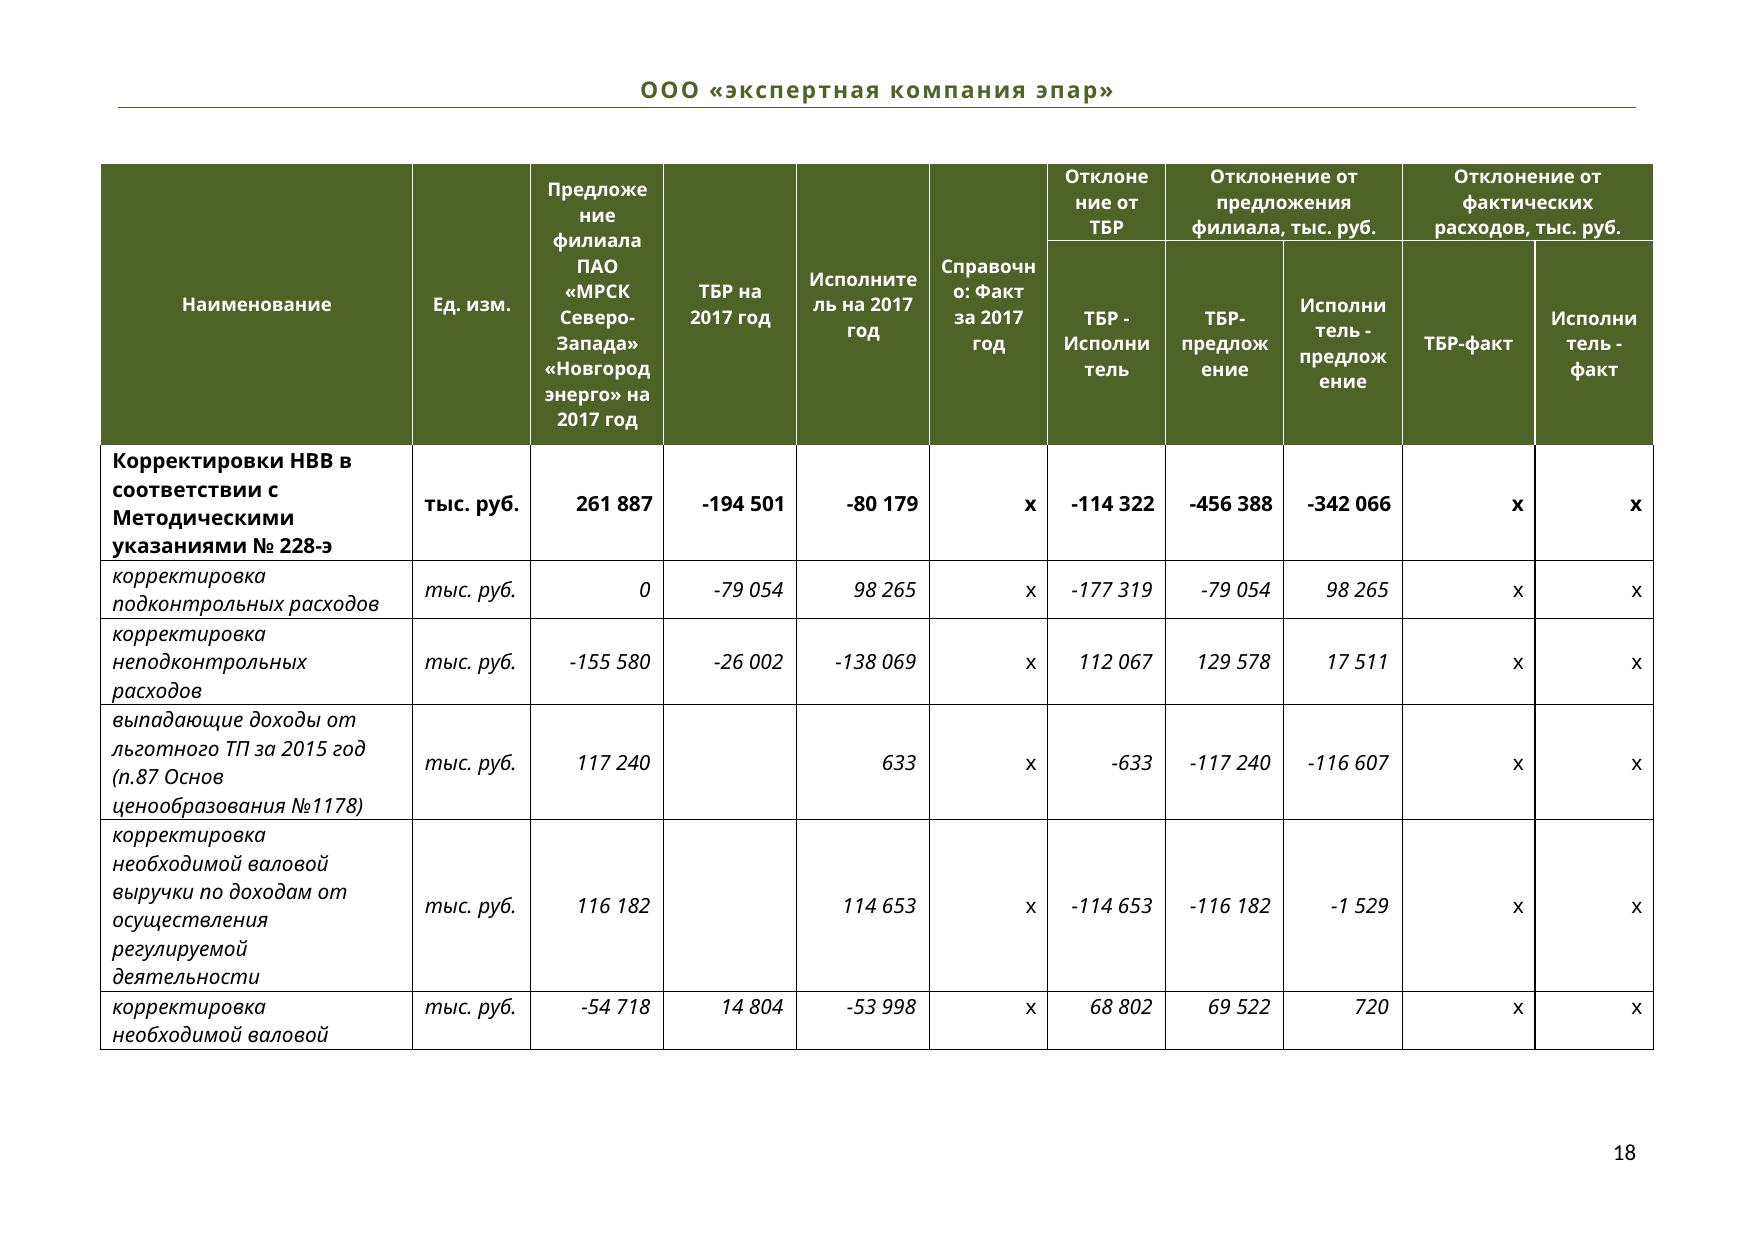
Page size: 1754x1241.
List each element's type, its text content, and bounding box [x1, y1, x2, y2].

table_cell тыс. руб. [413, 446, 530, 560]
table_cell -54 718 [531, 992, 663, 1049]
table_cell -194 501 [664, 446, 796, 560]
table_cell -53 998 [797, 992, 929, 1049]
table_cell 0 [531, 561, 663, 618]
table_cell корректировка необходимой валовой выручки регулируемой организации с учетом изменения полезного отпуска и цен на электрическую энергию [101, 992, 412, 1049]
table_cell [664, 820, 796, 991]
table_header Исполнитель на 2017 год [797, 164, 929, 445]
table_cell 112 067 [1048, 619, 1165, 704]
table_cell х [930, 992, 1047, 1049]
table_cell -26 002 [664, 619, 796, 704]
table_cell тыс. руб. [413, 619, 530, 704]
table_cell -177 319 [1048, 561, 1165, 618]
table_cell корректировка необходимой валовой выручки по доходам от осуществления регулируемой деятельности [101, 820, 412, 991]
table_cell 68 802 [1048, 992, 1165, 1049]
table_cell х [1536, 446, 1653, 560]
table_cell ТБР-факт [1403, 241, 1534, 445]
table_cell тыс. руб. [413, 705, 530, 819]
table_header Отклонение от ТБР [1048, 164, 1165, 240]
table_cell -116 182 [1166, 820, 1283, 991]
table_cell х [1536, 561, 1653, 618]
table_cell х [1536, 820, 1653, 991]
table_cell -79 054 [1166, 561, 1283, 618]
table_cell 633 [797, 705, 929, 819]
table_cell х [1536, 619, 1653, 704]
table_cell 117 240 [531, 705, 663, 819]
table_cell -456 388 [1166, 446, 1283, 560]
table_cell -80 179 [797, 446, 929, 560]
table_cell х [1403, 820, 1534, 991]
table_header ТБР на 2017 год [664, 164, 796, 445]
table_cell -138 069 [797, 619, 929, 704]
table_cell корректировка подконтрольных расходов [101, 561, 412, 618]
table_cell Исполнитель - факт [1536, 241, 1653, 445]
table_cell -342 066 [1284, 446, 1402, 560]
table_cell ТБР-предложение [1166, 241, 1283, 445]
table_cell х [930, 446, 1047, 560]
table_cell -117 240 [1166, 705, 1283, 819]
table_cell тыс. руб. [413, 820, 530, 991]
table_cell корректировка неподконтрольных расходов [101, 619, 412, 704]
table_header Справочно: Факт за 2017 год [930, 164, 1047, 445]
table_cell х [1403, 619, 1534, 704]
table_cell [664, 705, 796, 819]
table_header Отклонение от фактических расходов, тыс. руб. [1403, 164, 1653, 240]
table_cell х [1403, 992, 1534, 1049]
table_cell 261 887 [531, 446, 663, 560]
table_cell 17 511 [1284, 619, 1402, 704]
table_cell 720 [1284, 992, 1402, 1049]
table_cell х [930, 820, 1047, 991]
table_cell 69 522 [1166, 992, 1283, 1049]
table_header Предложение филиала ПАО «МРСК Северо-Запада» «Новгородэнерго» на 2017 год [531, 164, 663, 445]
table_cell -1 529 [1284, 820, 1402, 991]
table_cell х [1403, 446, 1534, 560]
table_cell 14 804 [664, 992, 796, 1049]
table_cell 98 265 [797, 561, 929, 618]
table_cell х [1403, 561, 1534, 618]
table_cell 98 265 [1284, 561, 1402, 618]
table_cell тыс. руб. [413, 561, 530, 618]
table_cell х [930, 561, 1047, 618]
table_cell х [1536, 705, 1653, 819]
table_cell Корректировки НВВ в соответствии с Методическими указаниями № 228-э [101, 446, 412, 560]
table_cell 114 653 [797, 820, 929, 991]
table_cell выпадающие доходы от льготного ТП за 2015 год (п.87 Основ ценообразования №1178) [101, 705, 412, 819]
table_cell х [1536, 992, 1653, 1049]
table_cell -116 607 [1284, 705, 1402, 819]
table_cell -79 054 [664, 561, 796, 618]
table_cell -633 [1048, 705, 1165, 819]
table_cell 116 182 [531, 820, 663, 991]
table_cell -114 322 [1048, 446, 1165, 560]
table_cell ТБР - Исполнитель [1048, 241, 1165, 445]
table_cell х [930, 705, 1047, 819]
table_header Наименование [101, 164, 412, 445]
table_cell Исполнитель - предложение [1284, 241, 1402, 445]
table_cell -155 580 [531, 619, 663, 704]
table_cell тыс. руб. [413, 992, 530, 1049]
table_header Ед. изм. [413, 164, 530, 445]
table_header Отклонение от предложения филиала, тыс. руб. [1166, 164, 1402, 240]
table_cell -114 653 [1048, 820, 1165, 991]
table_cell х [930, 619, 1047, 704]
table_cell 129 578 [1166, 619, 1283, 704]
table_cell х [1403, 705, 1534, 819]
